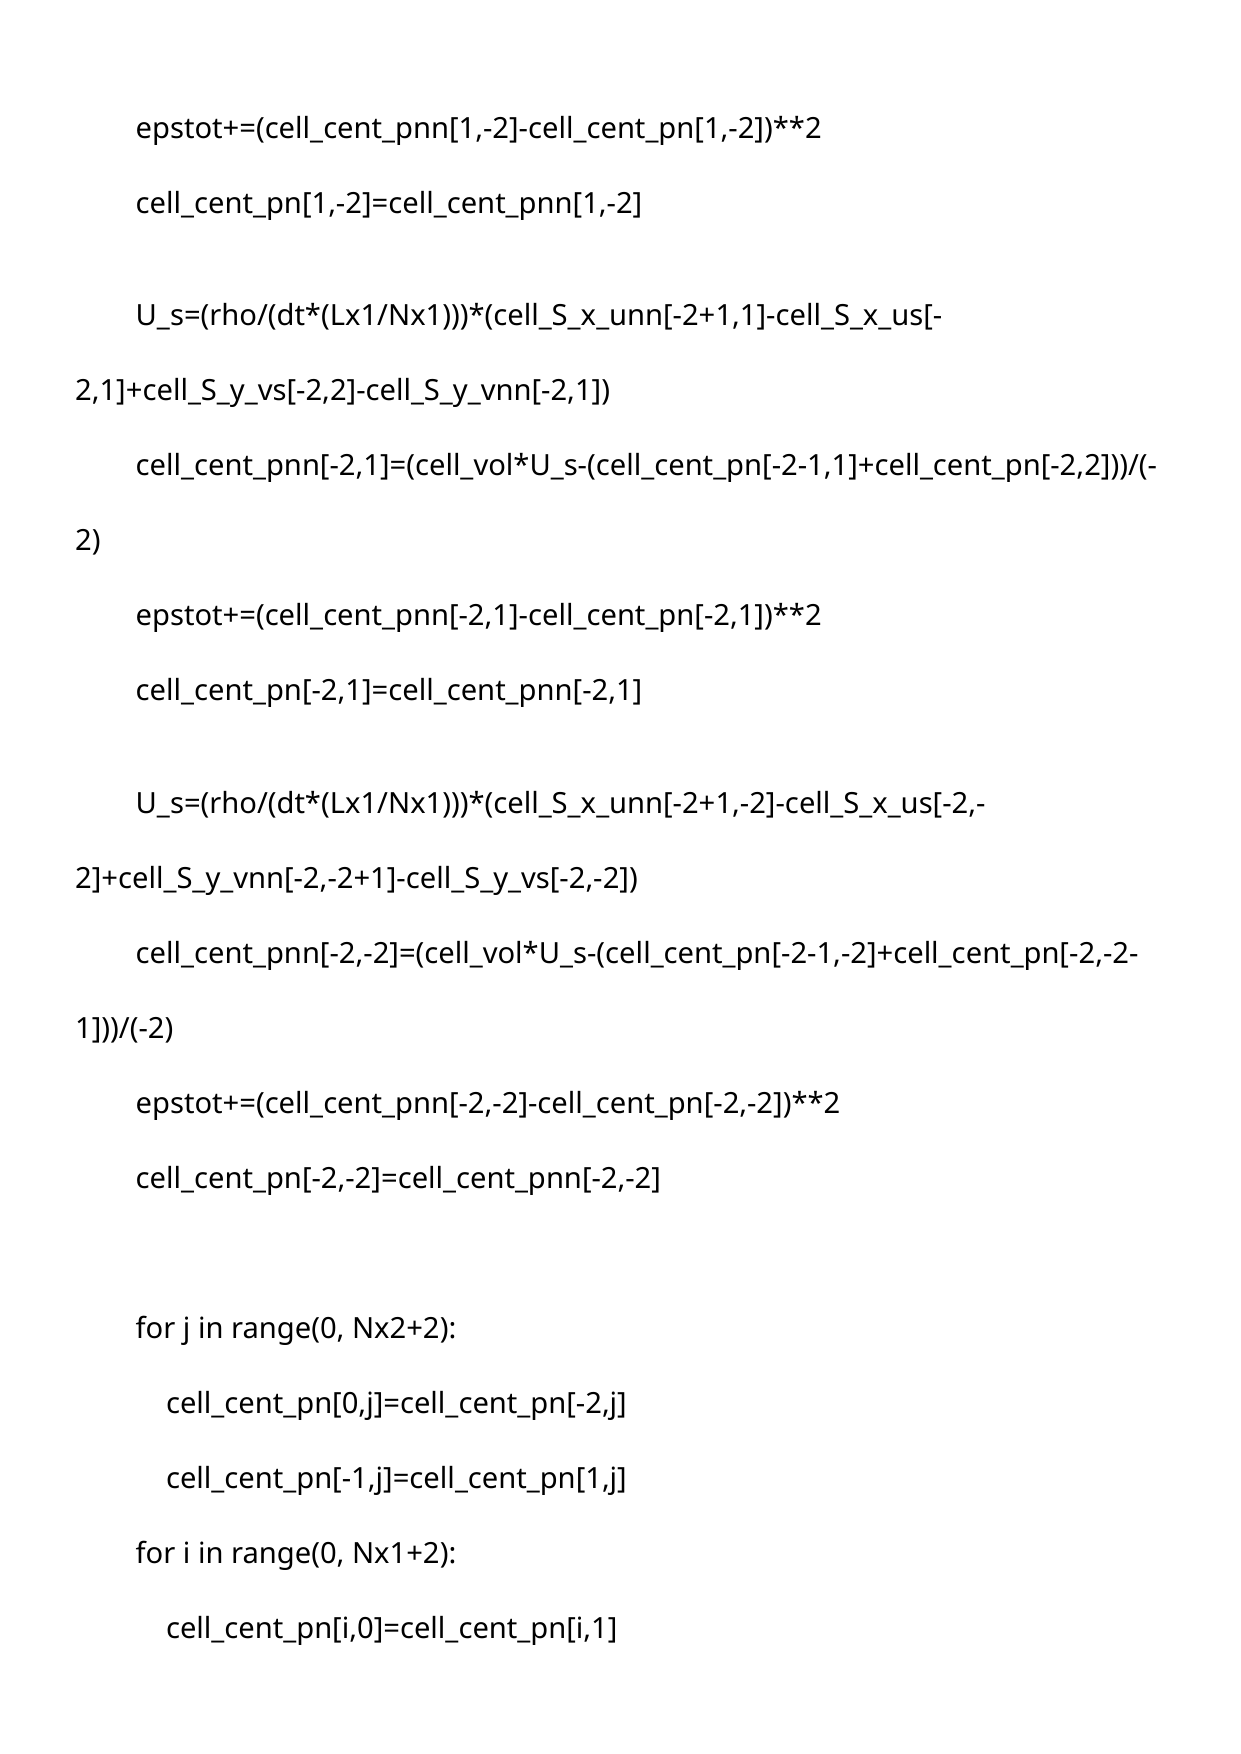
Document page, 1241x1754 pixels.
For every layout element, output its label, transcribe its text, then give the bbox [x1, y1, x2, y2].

text cell_cent_pnn[-2,1]=(cell_vol*U_s-(cell_cent_pn[-2-1,1]+cell_cent_pn[-2,2]))/(-2) [75, 427, 1165, 577]
text epstot+=(cell_cent_pnn[1,-2]-cell_cent_pn[1,-2])**2 [75, 89, 1165, 164]
text cell_cent_pn[-2,-2]=cell_cent_pnn[-2,-2] [75, 1139, 1165, 1214]
text epstot+=(cell_cent_pnn[-2,1]-cell_cent_pn[-2,1])**2 [75, 577, 1165, 652]
text cell_cent_pn[-2,1]=cell_cent_pnn[-2,1] [75, 652, 1165, 727]
text cell_cent_pn[-1,j]=cell_cent_pn[1,j] [75, 1439, 1165, 1514]
text epstot+=(cell_cent_pnn[-2,-2]-cell_cent_pn[-2,-2])**2 [75, 1064, 1165, 1139]
text cell_cent_pn[1,-2]=cell_cent_pnn[1,-2] [75, 164, 1165, 239]
text U_s=(rho/(dt*(Lx1/Nx1)))*(cell_S_x_unn[-2+1,-2]-cell_S_x_us[-2,-2]+cell_S_y_vnn[-2,-2+1]-cell_S_y_vs[-2,-2]) [75, 764, 1165, 914]
text U_s=(rho/(dt*(Lx1/Nx1)))*(cell_S_x_unn[-2+1,1]-cell_S_x_us[-2,1]+cell_S_y_vs[-2,2]-cell_S_y_vnn[-2,1]) [75, 277, 1165, 427]
text for j in range(0, Nx2+2): [75, 1289, 1165, 1364]
text cell_cent_pn[i,0]=cell_cent_pn[i,1] [75, 1589, 1165, 1664]
text for i in range(0, Nx1+2): [75, 1514, 1165, 1589]
text cell_cent_pnn[-2,-2]=(cell_vol*U_s-(cell_cent_pn[-2-1,-2]+cell_cent_pn[-2,-2-1]))/(-2) [75, 914, 1165, 1064]
text cell_cent_pn[0,j]=cell_cent_pn[-2,j] [75, 1364, 1165, 1439]
